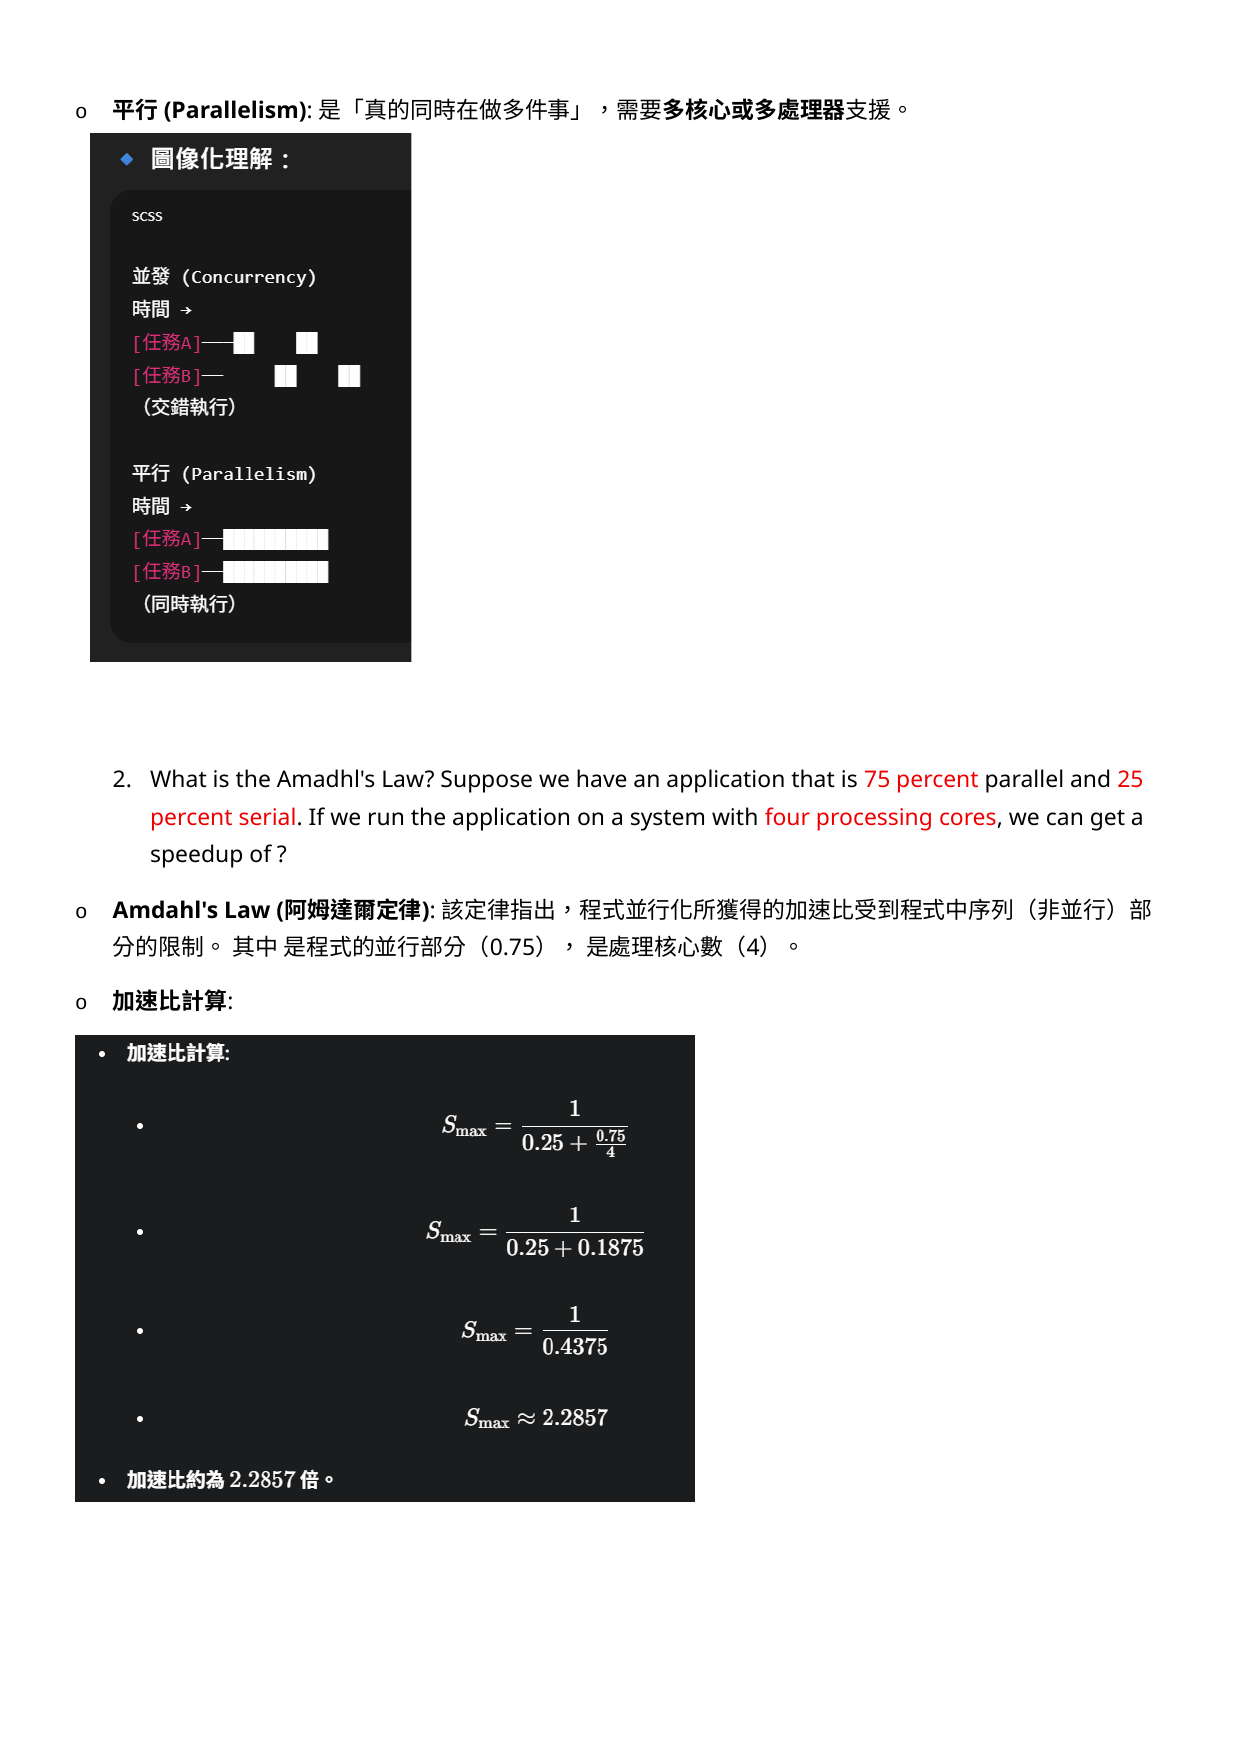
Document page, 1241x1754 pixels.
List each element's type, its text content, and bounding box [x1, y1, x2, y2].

list What is the Amadhl's Law? Suppose we have an application that is 75 percent parallel and 25 percent serial. If we run the application on a system with four processing cores, we can get a speedup of ? [112, 760, 1165, 873]
list Amdahl's Law (阿姆達爾定律): 該定律指出，程式並行化所獲得的加速比受到程式中序列（非並行）部分的限制。 其中 是程式的並行部分（0.75）， 是處理核心數（4）。 [75, 889, 1165, 964]
picture [90, 133, 412, 662]
list 加速比計算: [75, 981, 1165, 1019]
picture [75, 1035, 695, 1502]
list 平行 (Parallelism): 是「真的同時在做多件事」，需要多核心或多處理器支援。 [75, 89, 1165, 127]
